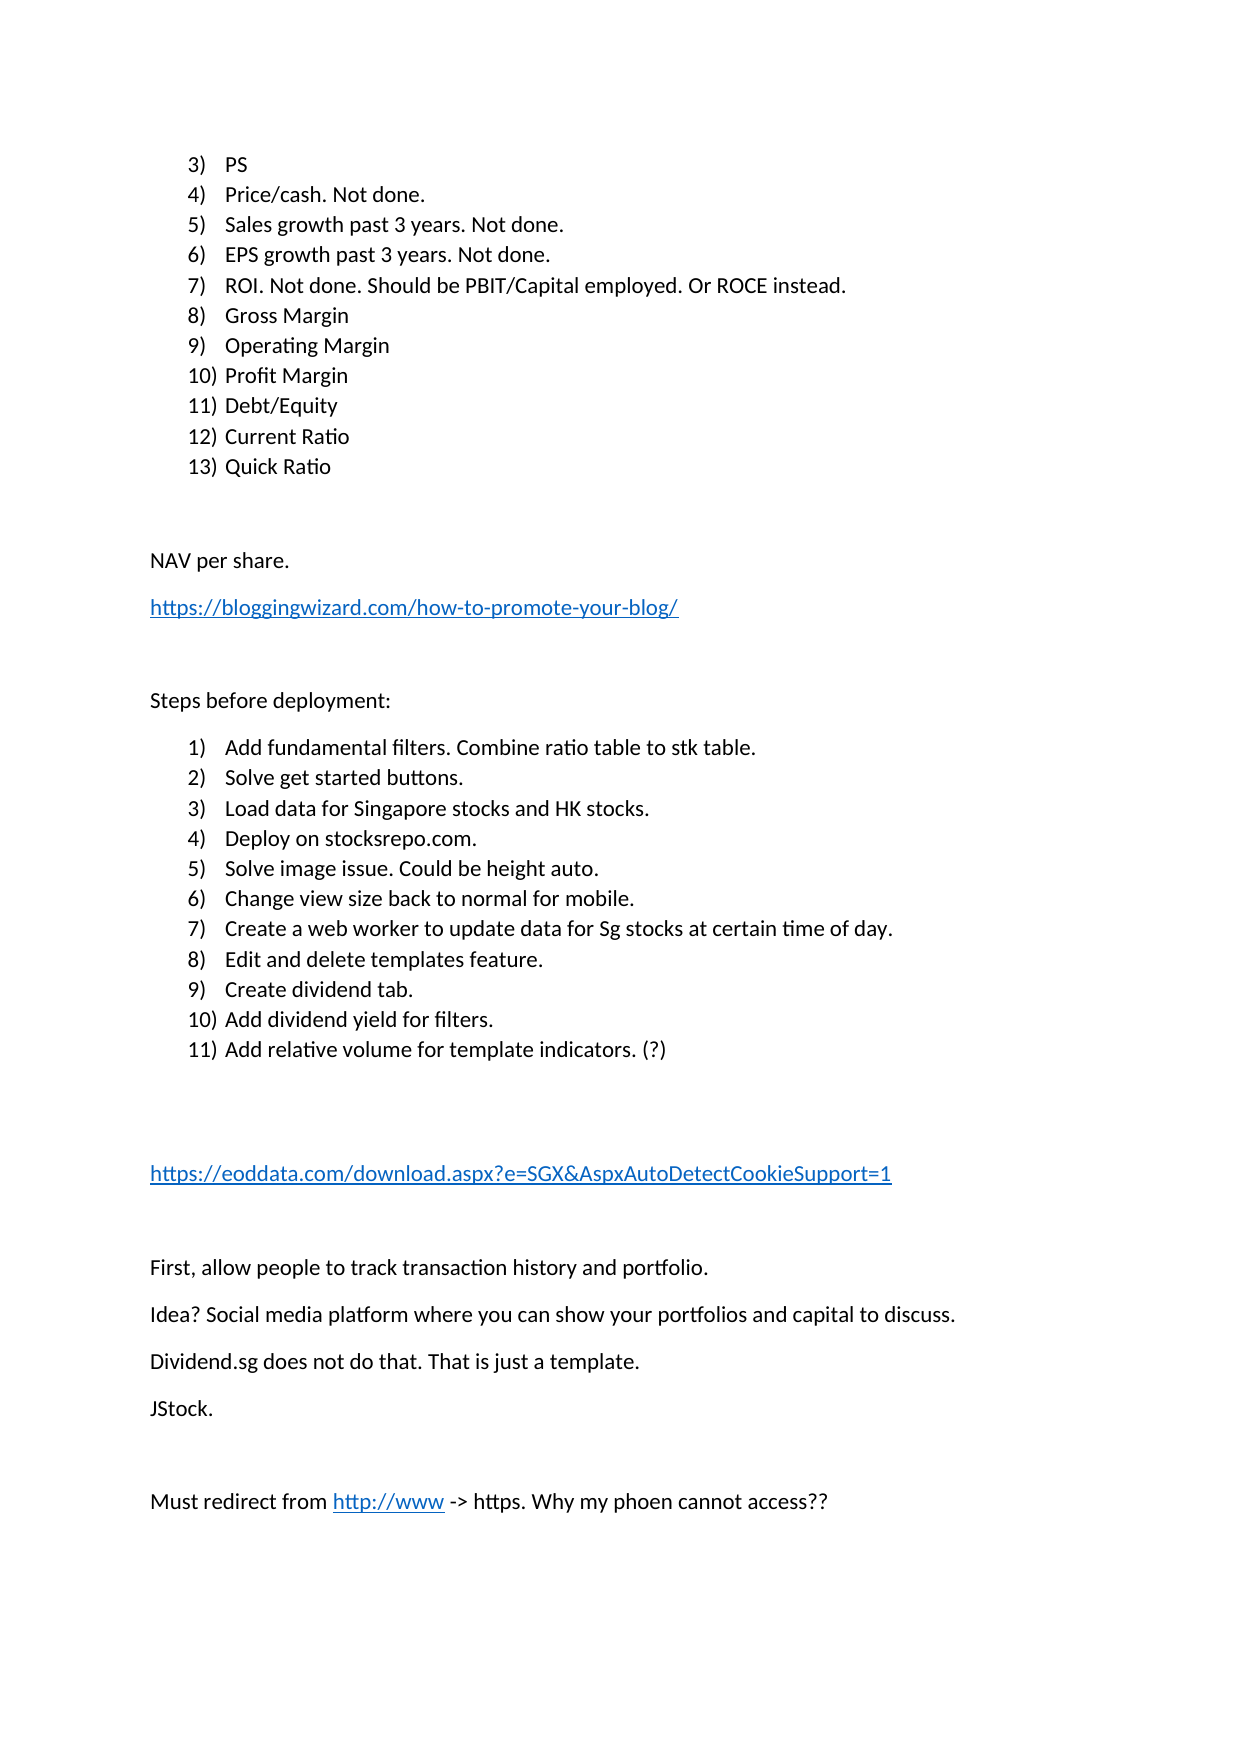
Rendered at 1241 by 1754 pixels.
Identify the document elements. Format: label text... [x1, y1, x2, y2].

list Solve image issue. Could be height auto. [187, 854, 1090, 882]
text NAV per share. [150, 546, 1090, 574]
list Debt/Equity [187, 392, 1090, 420]
list Create dividend tab. [187, 975, 1090, 1003]
list ROI. Not done. Should be PBIT/Capital employed. Or ROCE instead. [187, 271, 1090, 299]
list Profit Margin [187, 361, 1090, 389]
list Deploy on stocksrepo.com. [187, 824, 1090, 852]
list Load data for Singapore stocks and HK stocks. [187, 794, 1090, 822]
text https://eoddata.com/download.aspx?e=SGX&AspxAutoDetectCookieSupport=1 [150, 1159, 1090, 1187]
list PS [187, 150, 1090, 178]
text https://bloggingwizard.com/how-to-promote-your-blog/ [150, 593, 1090, 621]
list Gross Margin [187, 301, 1090, 329]
list Quick Ratio [187, 452, 1090, 480]
list Add fundamental filters. Combine ratio table to stk table. [187, 733, 1090, 761]
list Price/cash. Not done. [187, 180, 1090, 208]
text Must redirect from http://www -> https. Why my phoen cannot access?? [150, 1487, 1090, 1516]
list EPS growth past 3 years. Not done. [187, 241, 1090, 269]
list Add dividend yield for filters. [187, 1005, 1090, 1033]
list Current Ratio [187, 422, 1090, 450]
text Dividend.sg does not do that. That is just a template. [150, 1347, 1090, 1375]
text JStock. [150, 1394, 1090, 1422]
list Change view size back to normal for mobile. [187, 884, 1090, 912]
list Operating Margin [187, 331, 1090, 359]
text Idea? Social media platform where you can show your portfolios and capital to discuss. [150, 1300, 1090, 1328]
list Sales growth past 3 years. Not done. [187, 210, 1090, 238]
list Solve get started buttons. [187, 763, 1090, 792]
text First, allow people to track transaction history and portfolio. [150, 1253, 1090, 1281]
list Create a web worker to update data for Sg stocks at certain time of day. [187, 914, 1090, 943]
list Add relative volume for template indicators. (?) [187, 1035, 1090, 1063]
list Edit and delete templates feature. [187, 945, 1090, 973]
text Steps before deployment: [150, 686, 1090, 714]
